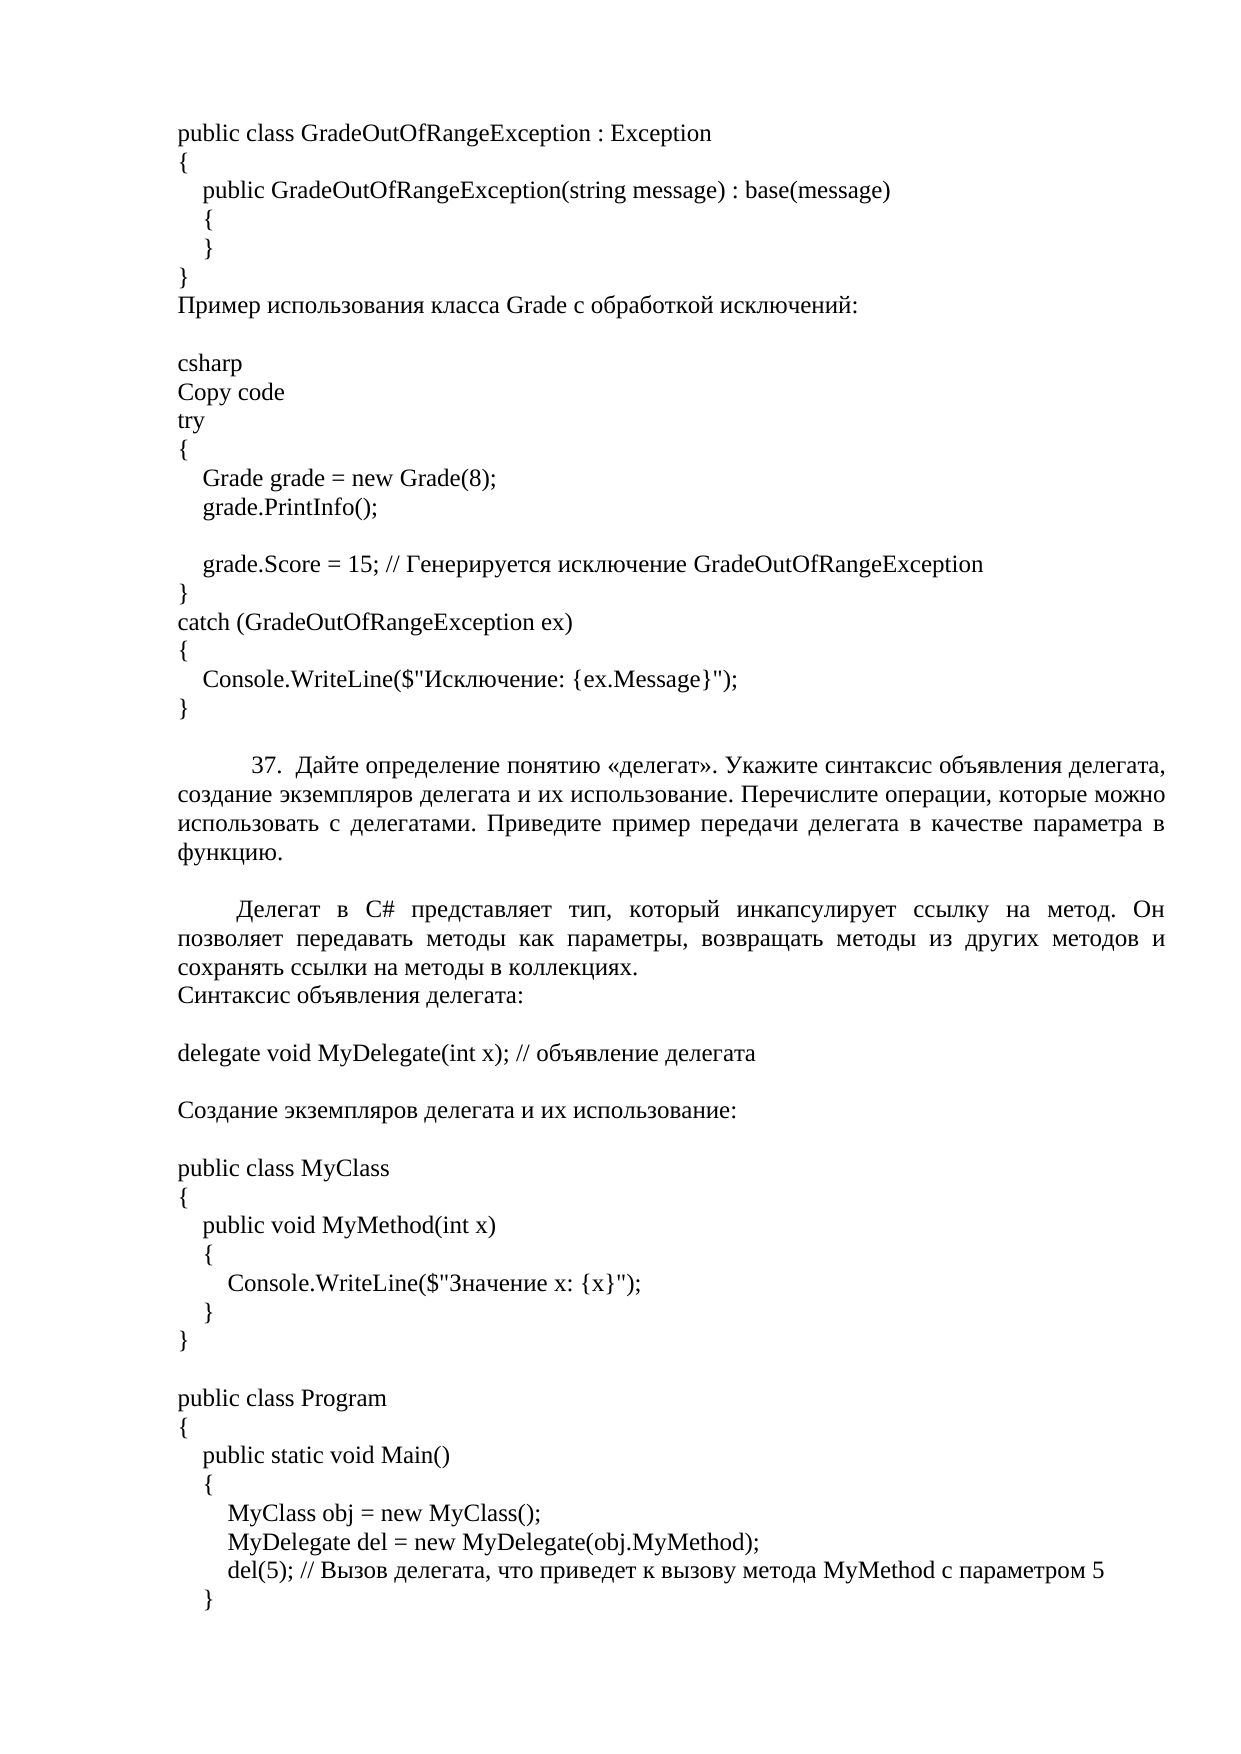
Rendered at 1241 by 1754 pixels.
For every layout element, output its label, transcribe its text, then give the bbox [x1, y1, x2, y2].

text grade.PrintInfo(); [177, 492, 1162, 521]
text Console.WriteLine($"Исключение: {ex.Message}"); [177, 664, 1162, 693]
text Grade grade = new Grade(8); [177, 463, 1162, 492]
text grade.Score = 15; // Генерируется исключение GradeOutOfRangeException [177, 549, 1162, 578]
text del(5); // Вызов делегата, что приведет к вызову метода MyMethod с параметром 5 [177, 1556, 1166, 1584]
text public static void Main() [177, 1441, 1166, 1469]
text Copy code [177, 377, 1162, 406]
text } [177, 693, 1162, 722]
text } [177, 1326, 1166, 1354]
text Создание экземпляров делегата и их использование: [177, 1096, 1166, 1124]
text public void MyMethod(int x) [177, 1211, 1166, 1239]
text MyDelegate del = new MyDelegate(obj.MyMethod); [177, 1527, 1166, 1556]
text Console.WriteLine($"Значение x: {x}"); [177, 1268, 1166, 1297]
text { [177, 147, 1162, 176]
text } [177, 1584, 1166, 1613]
text } [177, 262, 1162, 291]
text try [177, 406, 1162, 434]
text { [177, 636, 1162, 664]
text csharp [177, 348, 1162, 377]
text public GradeOutOfRangeException(string message) : base(message) [177, 176, 1162, 204]
text { [177, 1239, 1166, 1268]
list Дайте определение понятию «делегат». Укажите синтаксис объявления делегата, создание экземпляров делегата и их использование. Перечислите операции, которые можно использовать с делегатами. Приведите пример передачи делегата в качестве параметра в функцию. [177, 751, 1166, 866]
text delegate void MyDelegate(int x); // объявление делегата [177, 1038, 1166, 1067]
text { [177, 1412, 1166, 1441]
text public class MyClass [177, 1153, 1166, 1182]
text } [177, 578, 1162, 607]
text Пример использования класса Grade с обработкой исключений: [177, 291, 1162, 319]
text public class Program [177, 1383, 1166, 1412]
text { [177, 204, 1162, 233]
text MyClass obj = new MyClass(); [177, 1498, 1166, 1527]
text } [177, 233, 1162, 262]
text catch (GradeOutOfRangeException ex) [177, 607, 1162, 636]
text { [177, 1182, 1166, 1211]
text Делегат в C# представляет тип, который инкапсулирует ссылку на метод. Он позволяет передавать методы как параметры, возвращать методы из других методов и сохранять ссылки на методы в коллекциях. [177, 894, 1166, 981]
text { [177, 1469, 1166, 1498]
text } [177, 1297, 1166, 1326]
text Синтаксис объявления делегата: [177, 981, 1166, 1009]
text public class GradeOutOfRangeException : Exception [177, 118, 1162, 147]
text { [177, 434, 1162, 463]
